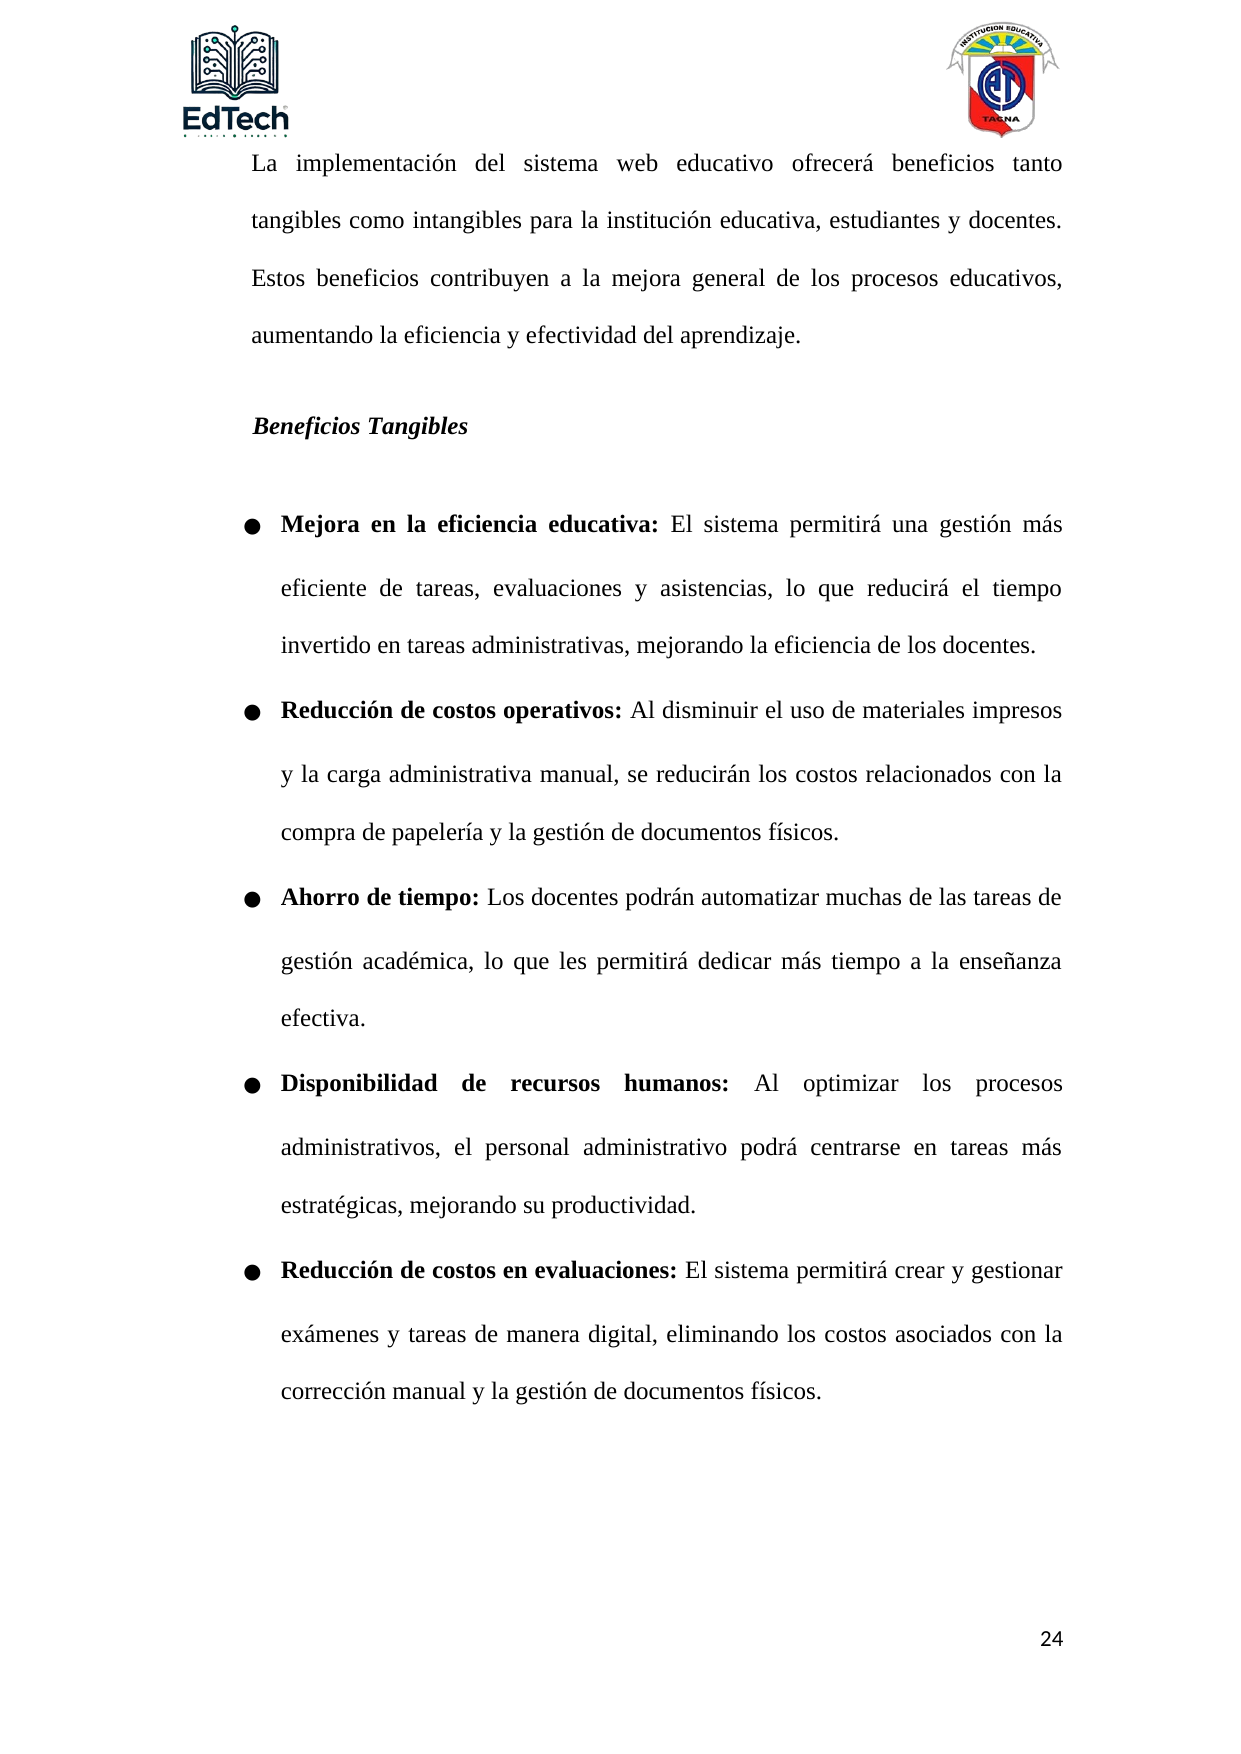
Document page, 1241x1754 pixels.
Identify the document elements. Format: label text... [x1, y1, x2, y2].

picture [177, 23, 291, 139]
list Disponibilidad de recursos humanos: Al optimizar los procesos administrativos, el personal administrativo podrá centrarse en tareas más estratégicas, mejorando su productividad. [243, 1061, 1063, 1219]
list Ahorro de tiempo: Los docentes podrán automatizar muchas de las tareas de gestión académica, lo que les permitirá dedicar más tiempo a la enseñanza efectiva. [243, 874, 1063, 1032]
list Mejora en la eficiencia educativa: El sistema permitirá una gestión más eficiente de tareas, evaluaciones y asistencias, lo que reducirá el tiempo invertido en tareas administrativas, mejorando la eficiencia de los docentes. [243, 502, 1063, 659]
subtitle Beneficios Tangibles [252, 411, 1063, 439]
picture [944, 21, 1061, 138]
text La implementación del sistema web educativo ofrecerá beneficios tanto tangibles como intangibles para la institución educativa, estudiantes y docentes. Estos beneficios contribuyen a la mejora general de los procesos educativos, aumentando la eficiencia y efectividad del aprendizaje. [251, 148, 1063, 349]
list Reducción de costos operativos: Al disminuir el uso de materiales impresos y la carga administrativa manual, se reducirán los costos relacionados con la compra de papelería y la gestión de documentos físicos. [243, 688, 1063, 846]
list Reducción de costos en evaluaciones: El sistema permitirá crear y gestionar exámenes y tareas de manera digital, eliminando los costos asociados con la corrección manual y la gestión de documentos físicos. [243, 1247, 1063, 1405]
